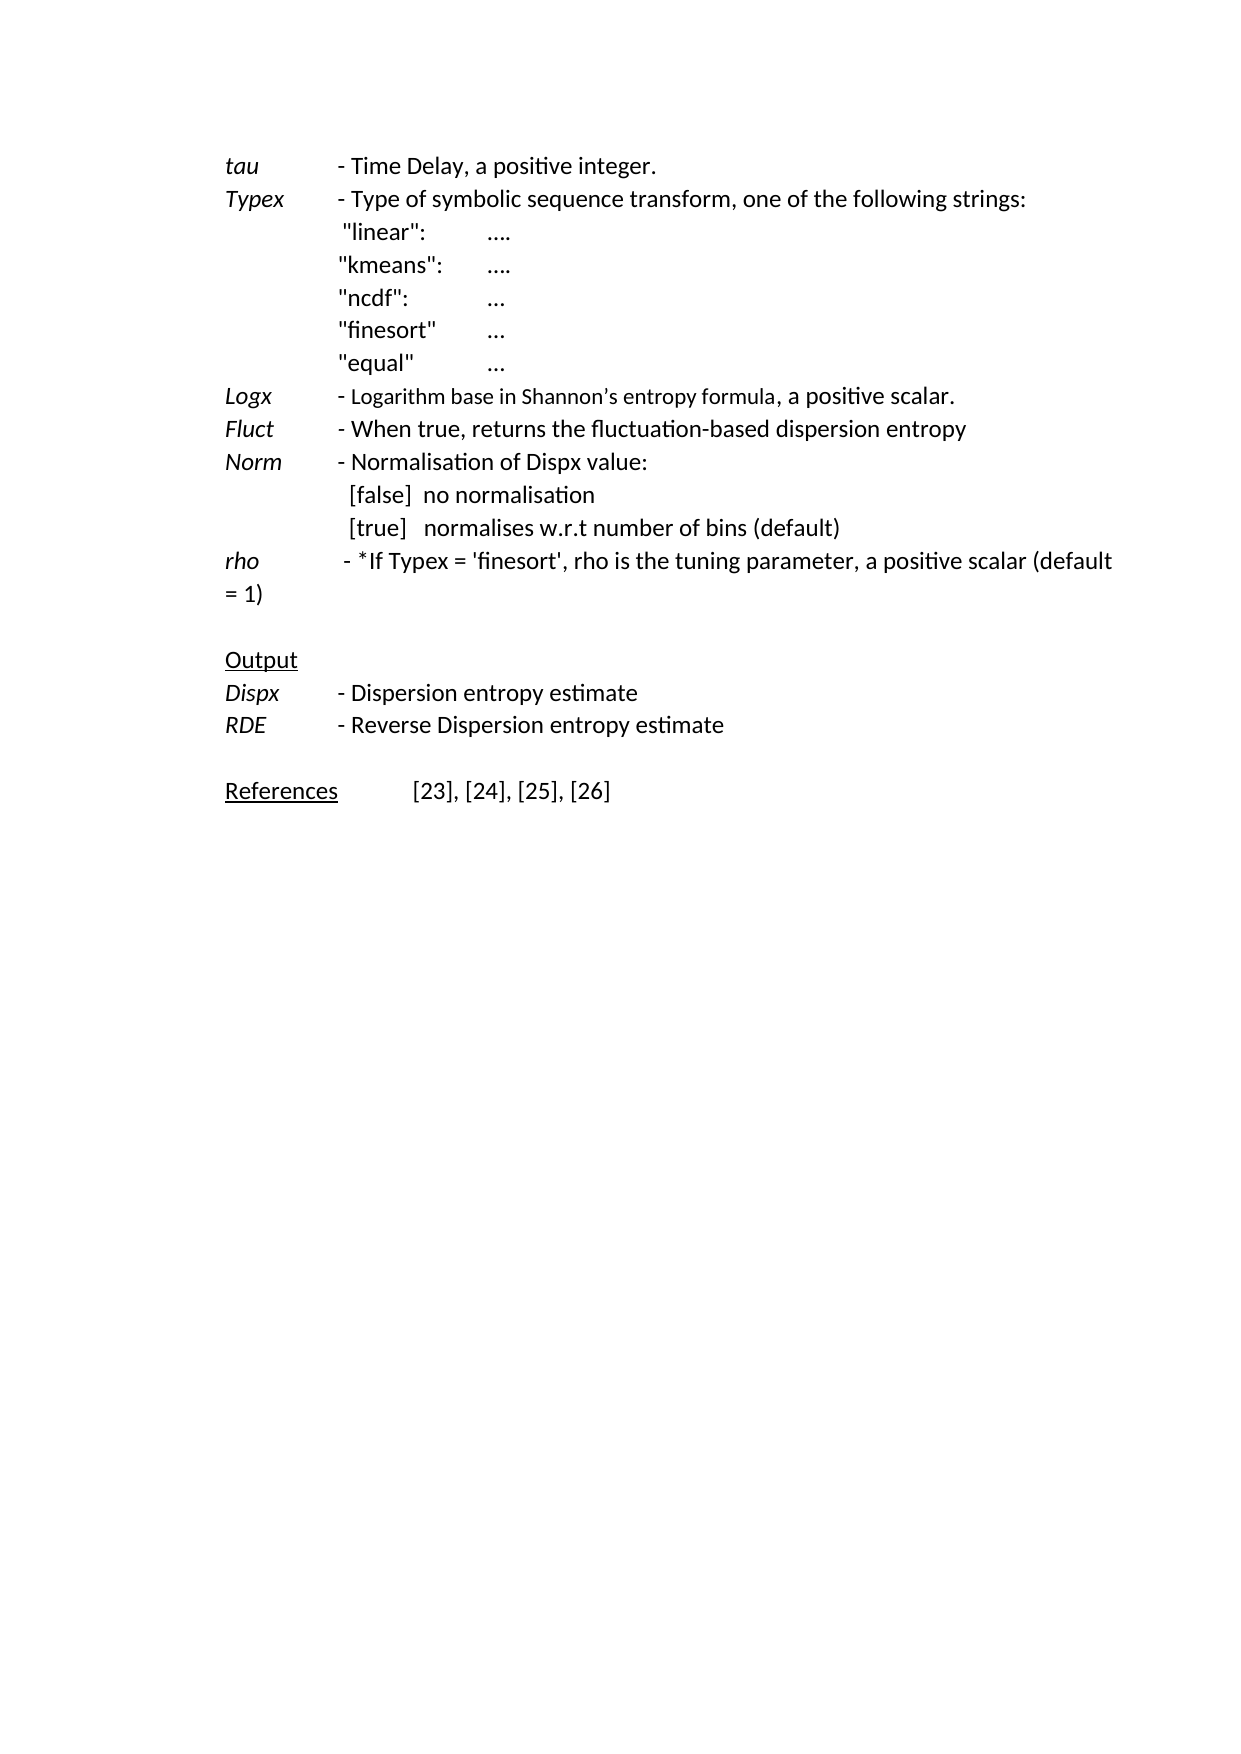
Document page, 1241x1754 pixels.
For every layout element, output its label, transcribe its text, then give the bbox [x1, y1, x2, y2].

list "finesort" … [225, 314, 1128, 345]
list "kmeans": …. [225, 249, 1128, 279]
list rho - *If Typex = 'finesort', rho is the tuning parameter, a positive scalar (default = 1) [225, 545, 1128, 608]
list "ncdf": … [225, 282, 1128, 312]
list RDE - Reverse Dispersion entropy estimate [225, 709, 1128, 740]
list Dispx - Dispersion entropy estimate [225, 677, 1128, 707]
list [false] no normalisation [225, 479, 1128, 510]
list "equal" … [225, 347, 1128, 378]
list Typex - Type of symbolic sequence transform, one of the following strings: [225, 183, 1128, 213]
list Fluct - When true, returns the fluctuation-based dispersion entropy [225, 413, 1128, 444]
list Norm - Normalisation of Dispx value: [225, 446, 1128, 477]
list "linear": …. [225, 216, 1128, 246]
list References [23], [24], [25], [26] [225, 775, 1128, 806]
list tau - Time Delay, a positive integer. [225, 150, 1128, 181]
list [true] normalises w.r.t number of bins (default) [225, 512, 1128, 543]
list Logx - Logarithm base in Shannon’s entropy formula, a positive scalar. [225, 380, 1128, 411]
list Output [225, 644, 1128, 674]
